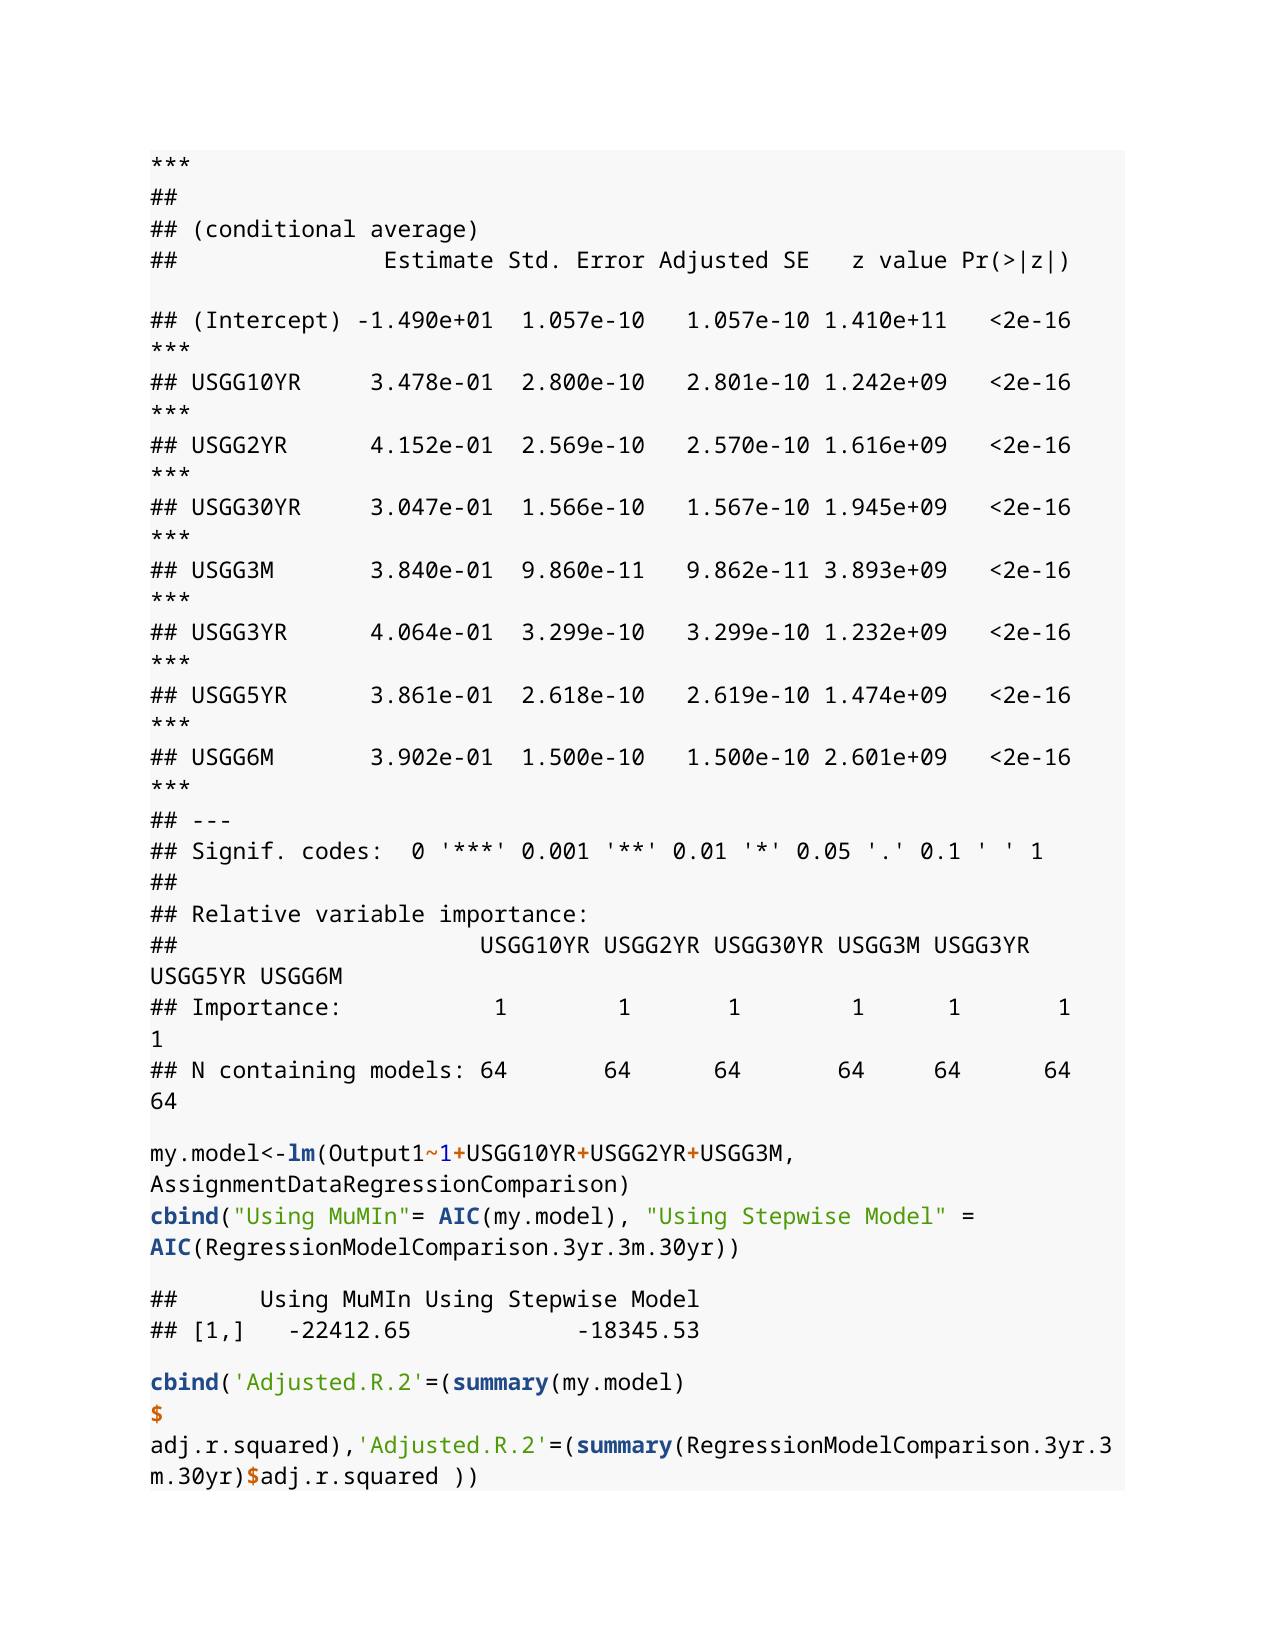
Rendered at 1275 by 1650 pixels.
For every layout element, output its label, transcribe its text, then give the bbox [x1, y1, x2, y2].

text cbind('Adjusted.R.2'=(summary(my.model)$adj.r.squared),'Adjusted.R.2'=(summary(RegressionModelComparison.3yr.3m.30yr)$adj.r.squared )) [150, 1366, 1125, 1491]
text ## Using MuMIn Using Stepwise Model ## [1,] -22412.65 -18345.53 [150, 1283, 1125, 1345]
text my.model<-lm(Output1~1+USGG10YR+USGG2YR+USGG3M, AssignmentDataRegressionComparison) cbind("Using MuMIn"= AIC(my.model), "Using Stepwise Model" = AIC(RegressionModelComparison.3yr.3m.30yr)) [150, 1137, 1125, 1262]
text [150, 150, 1125, 1116]
